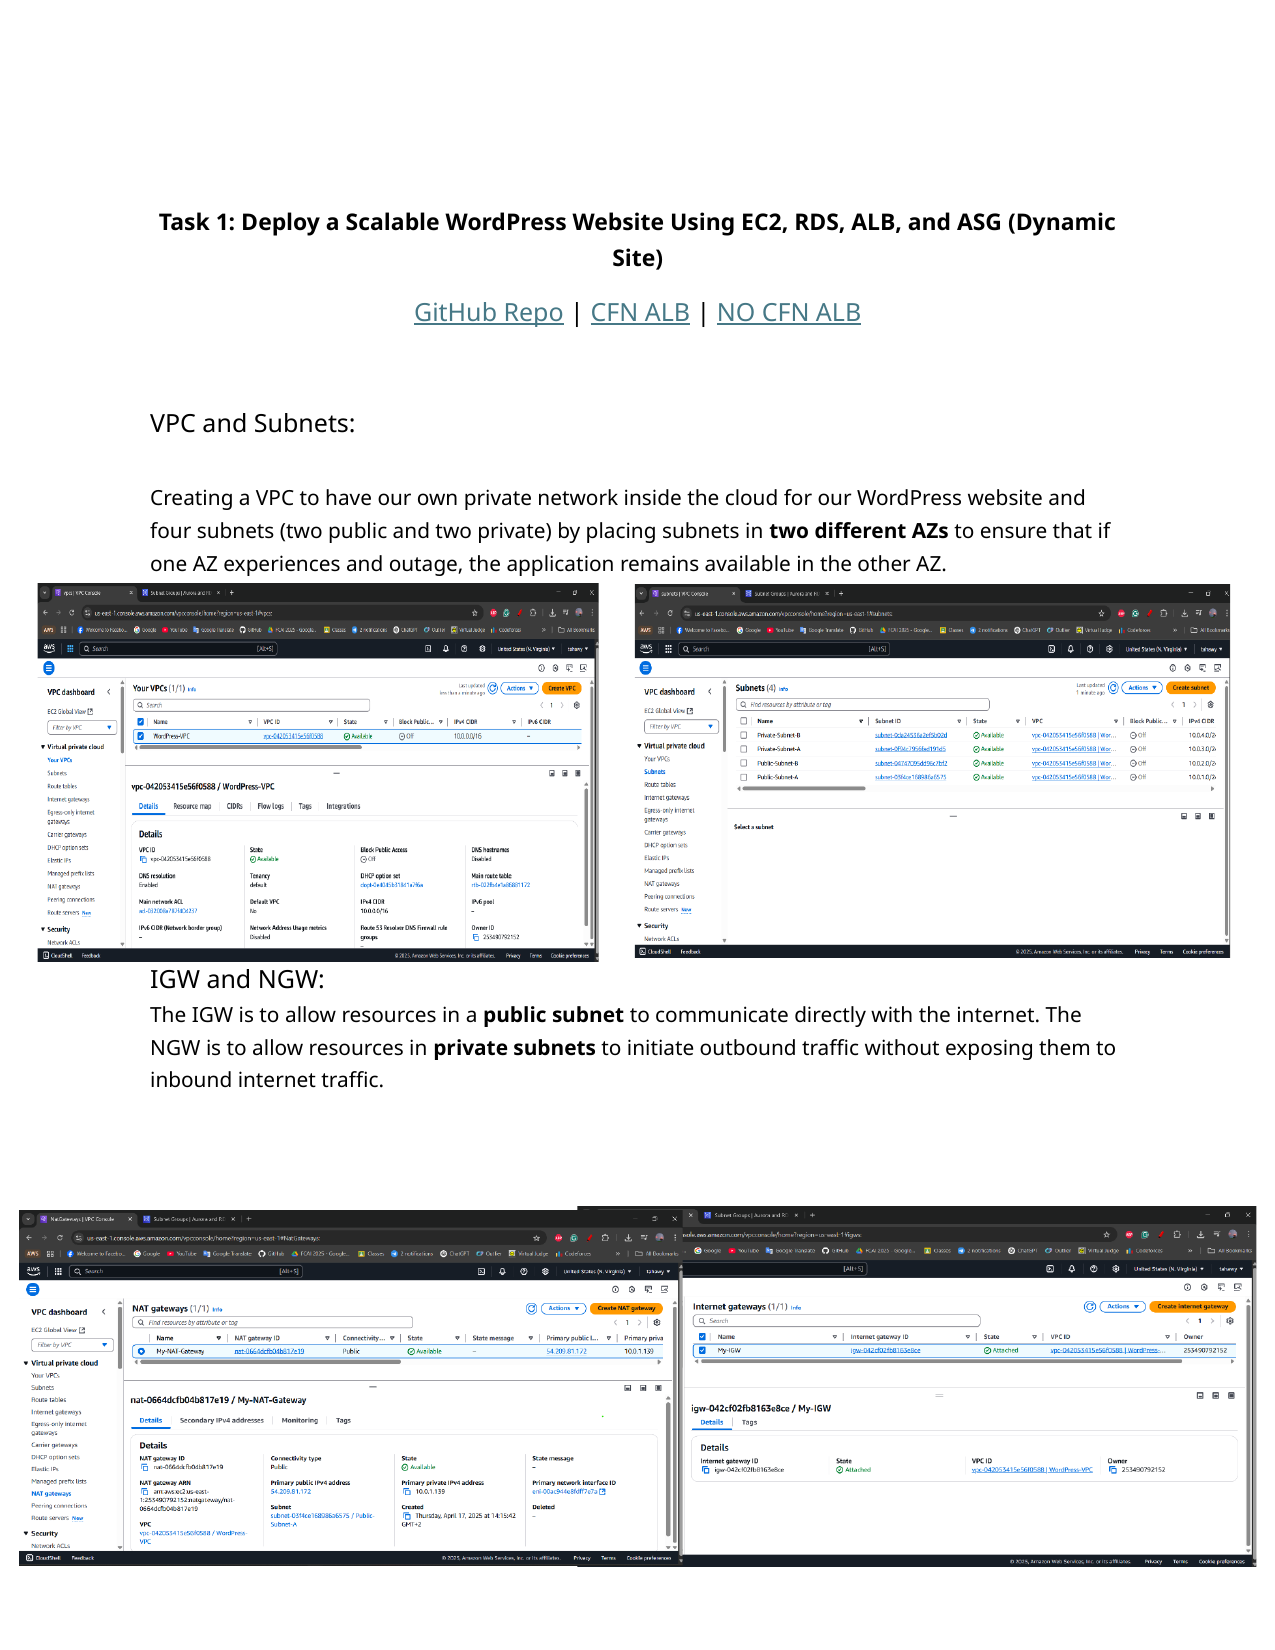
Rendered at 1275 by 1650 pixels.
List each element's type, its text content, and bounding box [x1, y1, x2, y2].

picture [37, 583, 599, 962]
text GitHub Repo | CFN ALB | NO CFN ALB [150, 294, 1125, 328]
text IGW and NGW: The IGW is to allow resources in a public subnet to communicate directly with the internet. The NGW is to allow resources in private subnets to initiate outbound traffic without exposing them to inbound internet traffic. [150, 598, 1125, 1172]
text VPC and Subnets: Creating a VPC to have our own private network inside the cloud for our WordPress website and four subnets (two public and two private) by placing subnets in two different AZs to ensure that if one AZ experiences and outage, the application remains available in the other AZ. [150, 406, 1125, 577]
picture [633, 584, 1230, 956]
picture [19, 1206, 1257, 1567]
text Task 1: Deploy a Scalable WordPress Website Using EC2, RDS, ALB, and ASG (Dynamic Site) [150, 206, 1125, 273]
